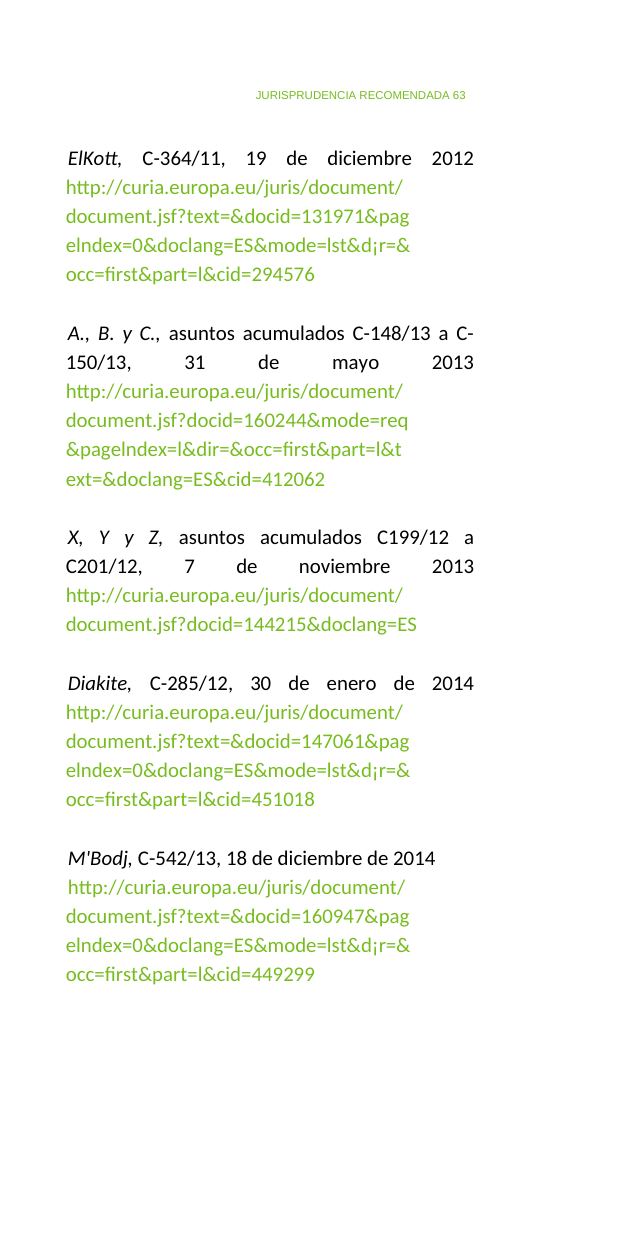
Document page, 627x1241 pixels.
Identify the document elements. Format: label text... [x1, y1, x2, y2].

text A., B. y C., asuntos acumulados C-148/13 a C-150/13, 31 de mayo 2013 http://curia.europa.eu/juris/document/ document.jsf?docid=160244&mode=req &pagelndex=l&dir=&occ=first&part=l&t ext=&doclang=ES&cid=412062 [66, 320, 474, 491]
text Diakite, C-285/12, 30 de enero de 2014 http://curia.europa.eu/juris/document/ document.jsf?text=&docid=147061&pag elndex=0&doclang=ES&mode=lst&d¡r=& occ=first&part=l&cid=451018 [66, 670, 474, 812]
text X, Y y Z, asuntos acumulados C199/12 a C201/12, 7 de noviembre 2013 http://curia.europa.eu/juris/document/ document.jsf?docid=144215&doclang=ES [66, 524, 474, 637]
text M'Bodj, C-542/13, 18 de diciembre de 2014 [66, 845, 474, 870]
text http://curia.europa.eu/juris/document/ document.jsf?text=&docid=160947&pag elndex=0&doclang=ES&mode=lst&d¡r=& occ=first&part=l&cid=449299 [66, 874, 474, 987]
text ElKott, C-364/11, 19 de diciembre 2012 http://curia.europa.eu/juris/document/ document.jsf?text=&docid=131971&pag elndex=0&doclang=ES&mode=lst&d¡r=& occ=first&part=l&cid=294576 [66, 145, 474, 287]
